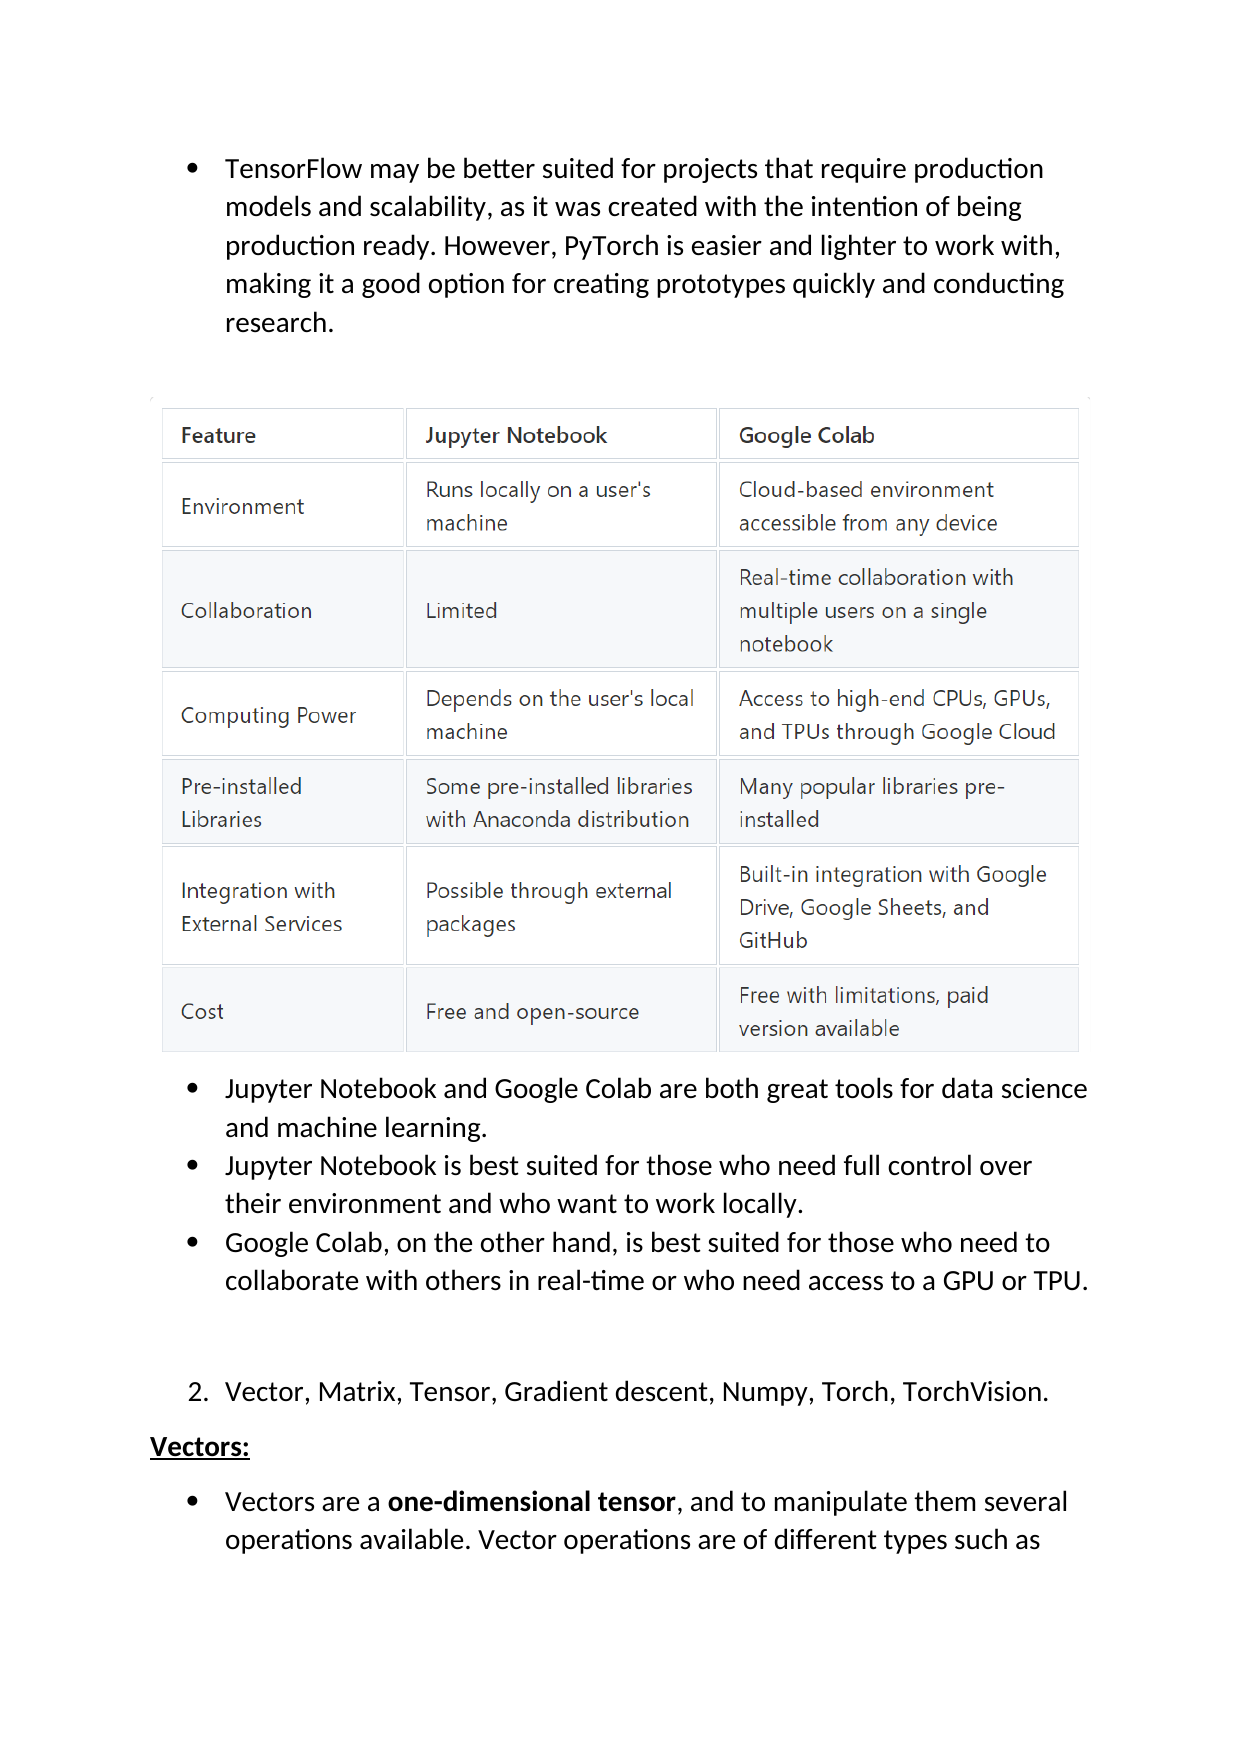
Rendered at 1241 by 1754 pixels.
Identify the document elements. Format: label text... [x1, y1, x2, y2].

list Jupyter Notebook is best suited for those who need full control over their environment and who want to work locally. [187, 1147, 1090, 1221]
list Google Colab, on the other hand, is best suited for those who need to collaborate with others in real-time or who need access to a GPU or TPU. [187, 1224, 1090, 1298]
picture [150, 397, 1091, 1052]
list TensorFlow may be better suited for projects that require production models and scalability, as it was created with the intention of being production ready. However, PyTorch is easier and lighter to work with, making it a good option for creating prototypes quickly and conducting research. [187, 150, 1090, 339]
text Vectors: [150, 1428, 1090, 1463]
list Jupyter Notebook and Google Colab are both great tools for data science and machine learning. [187, 1070, 1090, 1144]
list Vector, Matrix, Tensor, Gradient descent, Numpy, Torch, TorchVision. [187, 1373, 1090, 1408]
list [187, 1483, 1090, 1557]
